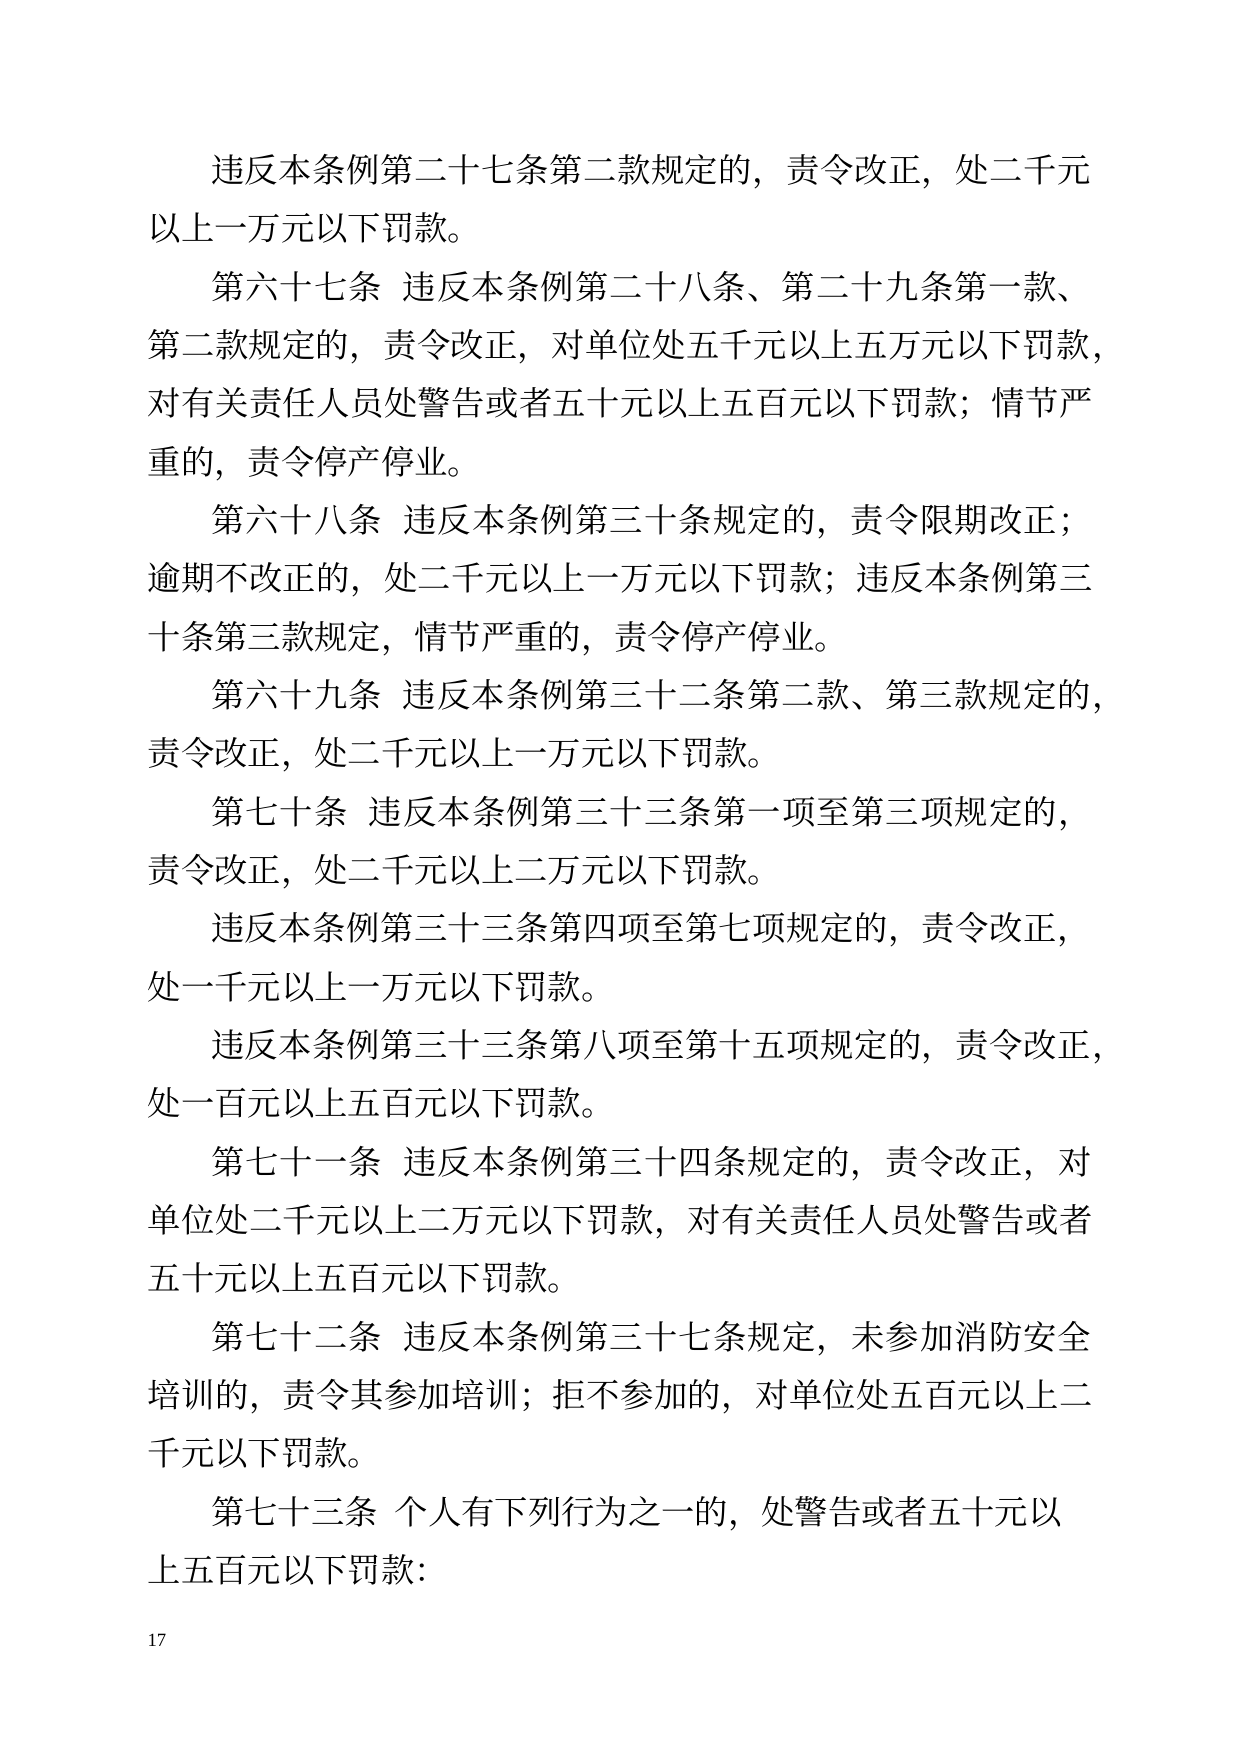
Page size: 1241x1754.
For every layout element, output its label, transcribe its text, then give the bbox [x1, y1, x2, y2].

text 第七十三条 个人有下列行为之一的，处警告或者五十元以上五百元以下罚款： [148, 1477, 1092, 1594]
text 违反本条例第三十三条第四项至第七项规定的，责令改正，处一千元以上一万元以下罚款。 [148, 894, 1092, 1011]
text 第七十二条 违反本条例第三十七条规定，未参加消防安全培训的，责令其参加培训；拒不参加的，对单位处五百元以上二千元以下罚款。 [148, 1302, 1092, 1477]
text 第七十条 违反本条例第三十三条第一项至第三项规定的，责令改正，处二千元以上二万元以下罚款。 [148, 777, 1092, 894]
text 第六十八条 违反本条例第三十条规定的，责令限期改正；逾期不改正的，处二千元以上一万元以下罚款；违反本条例第三十条第三款规定，情节严重的，责令停产停业。 [148, 486, 1092, 661]
text 违反本条例第三十三条第八项至第十五项规定的，责令改正，处一百元以上五百元以下罚款。 [148, 1011, 1092, 1127]
text 第七十一条 违反本条例第三十四条规定的，责令改正，对单位处二千元以上二万元以下罚款，对有关责任人员处警告或者五十元以上五百元以下罚款。 [148, 1127, 1092, 1302]
text 违反本条例第二十七条第二款规定的，责令改正，处二千元以上一万元以下罚款。 [148, 136, 1092, 252]
text 第六十七条 违反本条例第二十八条、第二十九条第一款、第二款规定的，责令改正，对单位处五千元以上五万元以下罚款，对有关责任人员处警告或者五十元以上五百元以下罚款；情节严重的，责令停产停业。 [148, 252, 1092, 486]
text 第六十九条 违反本条例第三十二条第二款、第三款规定的，责令改正，处二千元以上一万元以下罚款。 [148, 661, 1092, 777]
